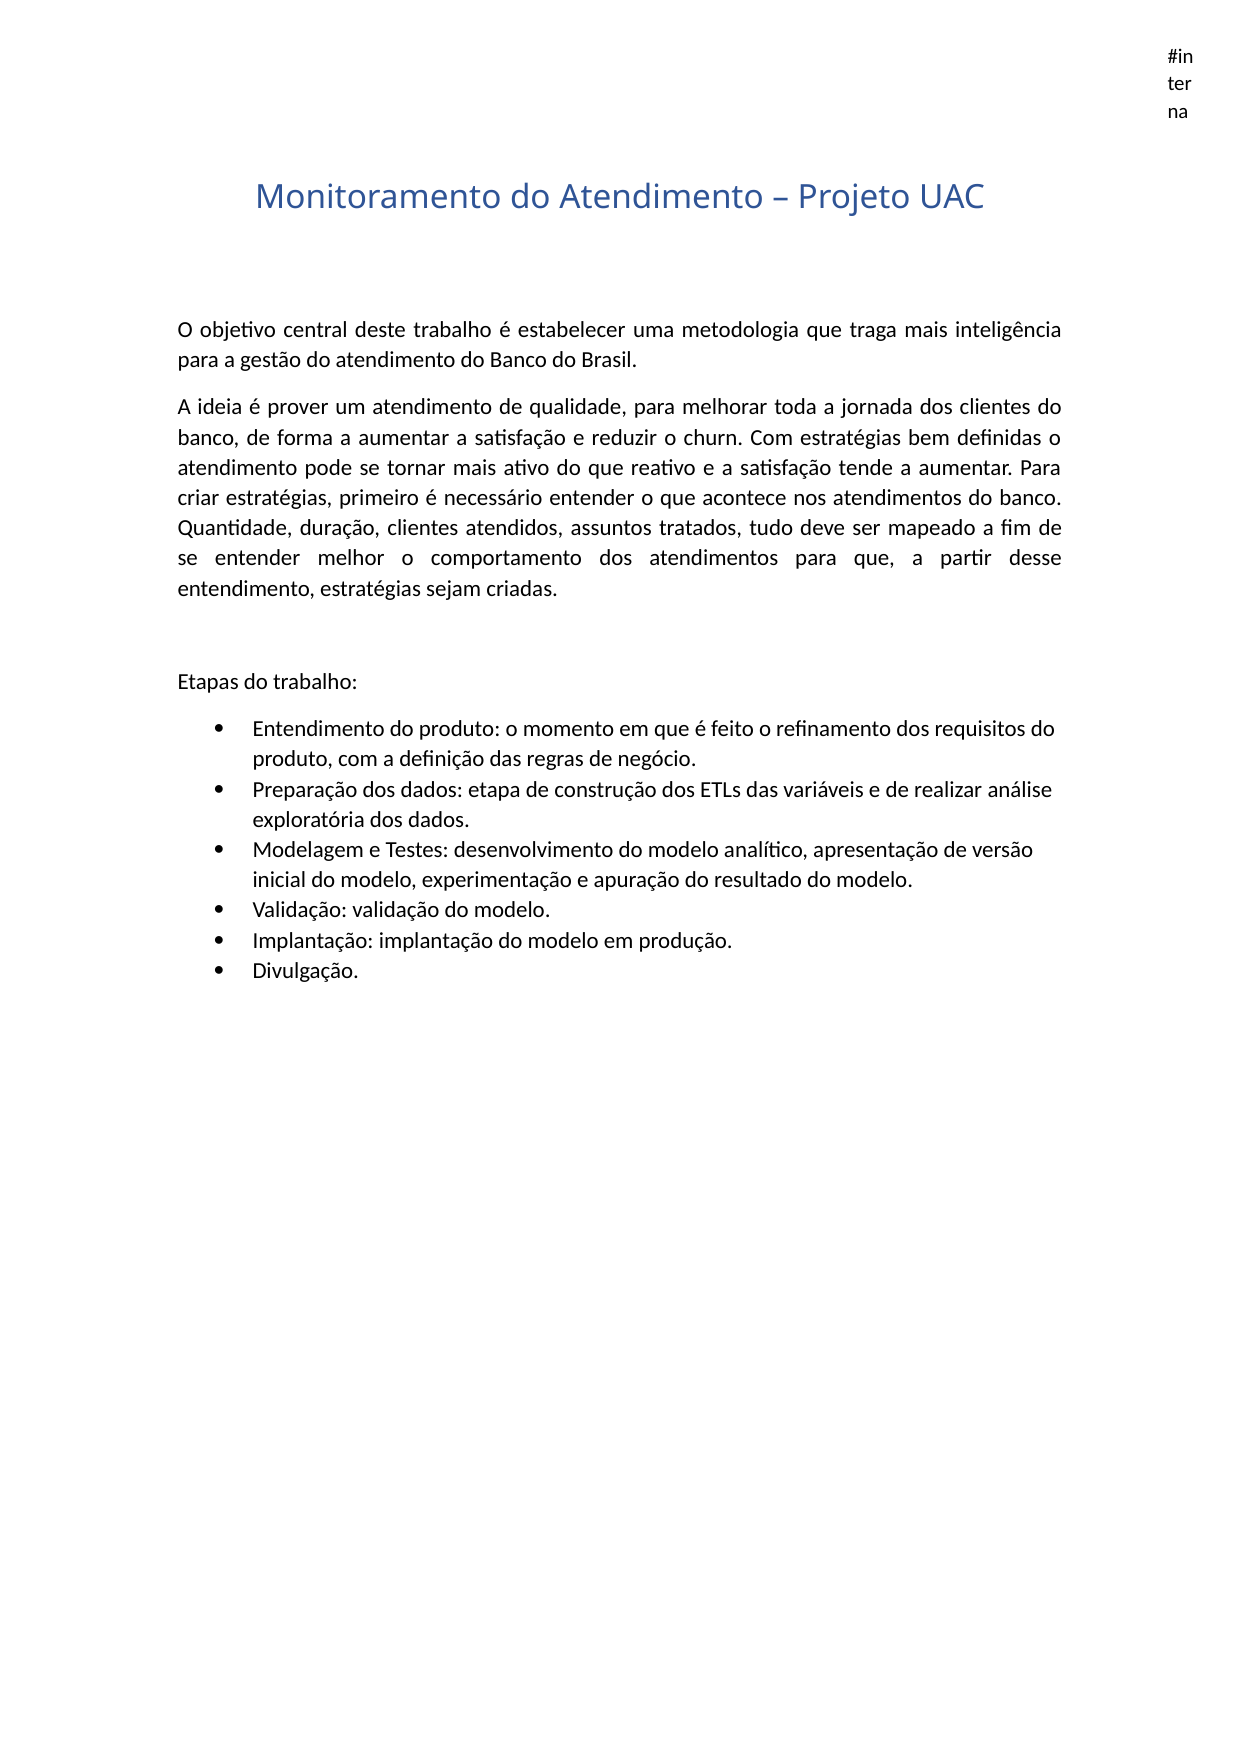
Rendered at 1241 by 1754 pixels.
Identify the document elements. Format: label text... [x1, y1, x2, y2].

text Etapas do trabalho: [177, 667, 1063, 695]
text A ideia é prover um atendimento de qualidade, para melhorar toda a jornada dos clientes do banco, de forma a aumentar a satisfação e reduzir o churn. Com estratégias bem definidas o atendimento pode se tornar mais ativo do que reativo e a satisfação tende a aumentar. Para criar estratégias, primeiro é necessário entender o que acontece nos atendimentos do banco. Quantidade, duração, clientes atendidos, assuntos tratados, tudo deve ser mapeado a fim de se entender melhor o comportamento dos atendimentos para que, a partir desse entendimento, estratégias sejam criadas. [177, 392, 1063, 602]
list Entendimento do produto: o momento em que é feito o refinamento dos requisitos do produto, com a definição das regras de negócio. [215, 714, 1063, 772]
list Modelagem e Testes: desenvolvimento do modelo analítico, apresentação de versão inicial do modelo, experimentação e apuração do resultado do modelo. [215, 835, 1063, 893]
text O objetivo central deste trabalho é estabelecer uma metodologia que traga mais inteligência para a gestão do atendimento do Banco do Brasil. [177, 315, 1063, 373]
subtitle Monitoramento do Atendimento – Projeto UAC [177, 173, 1063, 218]
list Preparação dos dados: etapa de construção dos ETLs das variáveis e de realizar análise exploratória dos dados. [215, 775, 1063, 833]
list Implantação: implantação do modelo em produção. [215, 926, 1063, 954]
list Validação: validação do modelo. [215, 896, 1063, 923]
list Divulgação. [215, 956, 1063, 984]
